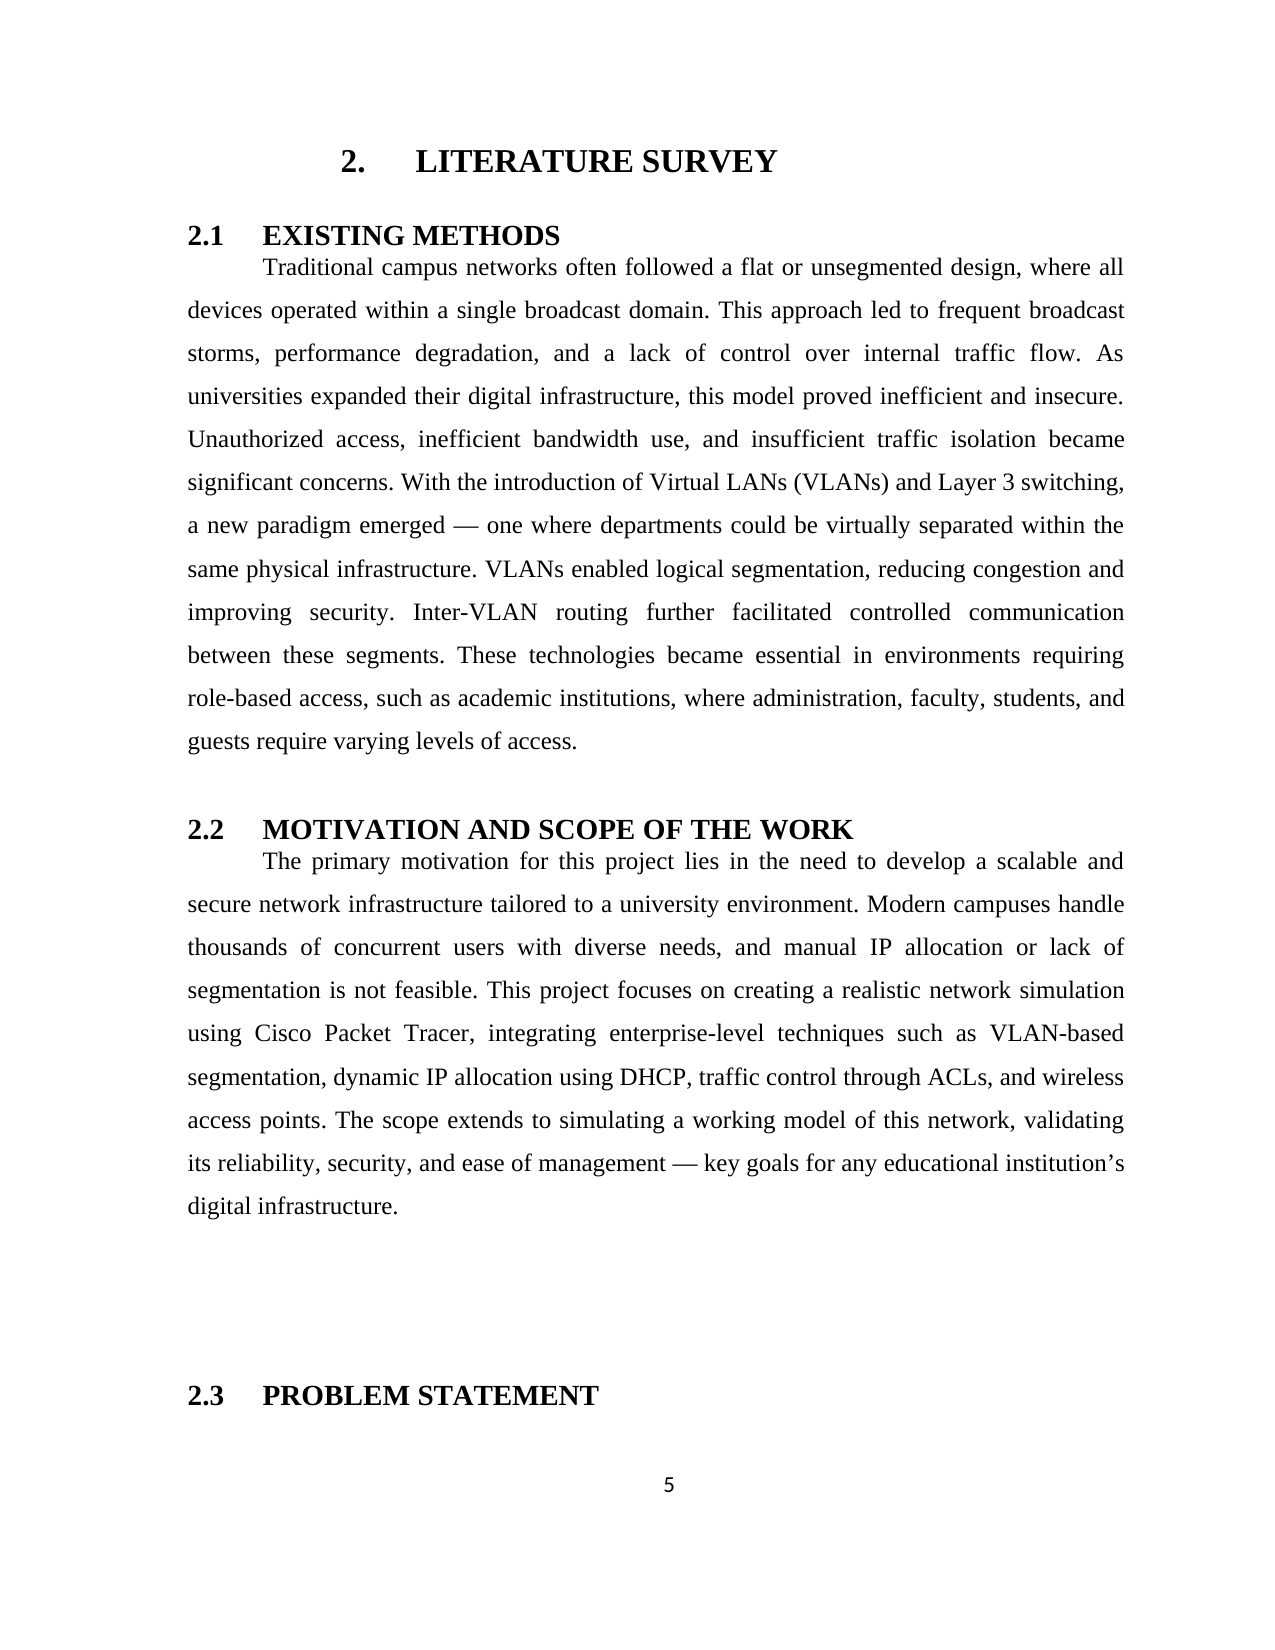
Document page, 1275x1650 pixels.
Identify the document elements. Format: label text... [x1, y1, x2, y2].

subtitle PROBLEM STATEMENT [187, 1378, 1200, 1411]
subtitle EXISTING METHODS [187, 218, 1200, 252]
list LITERATURE SURVEY [340, 142, 1200, 180]
text Traditional campus networks often followed a flat or unsegmented design, where all devices operated within a single broadcast domain. This approach led to frequent broadcast storms, performance degradation, and a lack of control over internal traffic flow. As universities expanded their digital infrastructure, this model proved inefficient and insecure. Unauthorized access, inefficient bandwidth use, and insufficient traffic isolation became significant concerns. With the introduction of Virtual LANs (VLANs) and Layer 3 switching, a new paradigm emerged — one where departments could be virtually separated within the same physical infrastructure. VLANs enabled logical segmentation, reducing congestion and improving security. Inter-VLAN routing further facilitated controlled communication between these segments. These technologies became essential in environments requiring role-based access, such as academic institutions, where administration, faculty, students, and guests require varying levels of access. [187, 252, 1126, 755]
text The primary motivation for this project lies in the need to develop a scalable and secure network infrastructure tailored to a university environment. Modern campuses handle thousands of concurrent users with diverse needs, and manual IP allocation or lack of segmentation is not feasible. This project focuses on creating a realistic network simulation using Cisco Packet Tracer, integrating enterprise-level techniques such as VLAN-based segmentation, dynamic IP allocation using DHCP, traffic control through ACLs, and wireless access points. The scope extends to simulating a working model of this network, validating its reliability, security, and ease of management — key goals for any educational institution’s digital infrastructure. [187, 846, 1125, 1220]
subtitle MOTIVATION AND SCOPE OF THE WORK [187, 812, 1200, 846]
